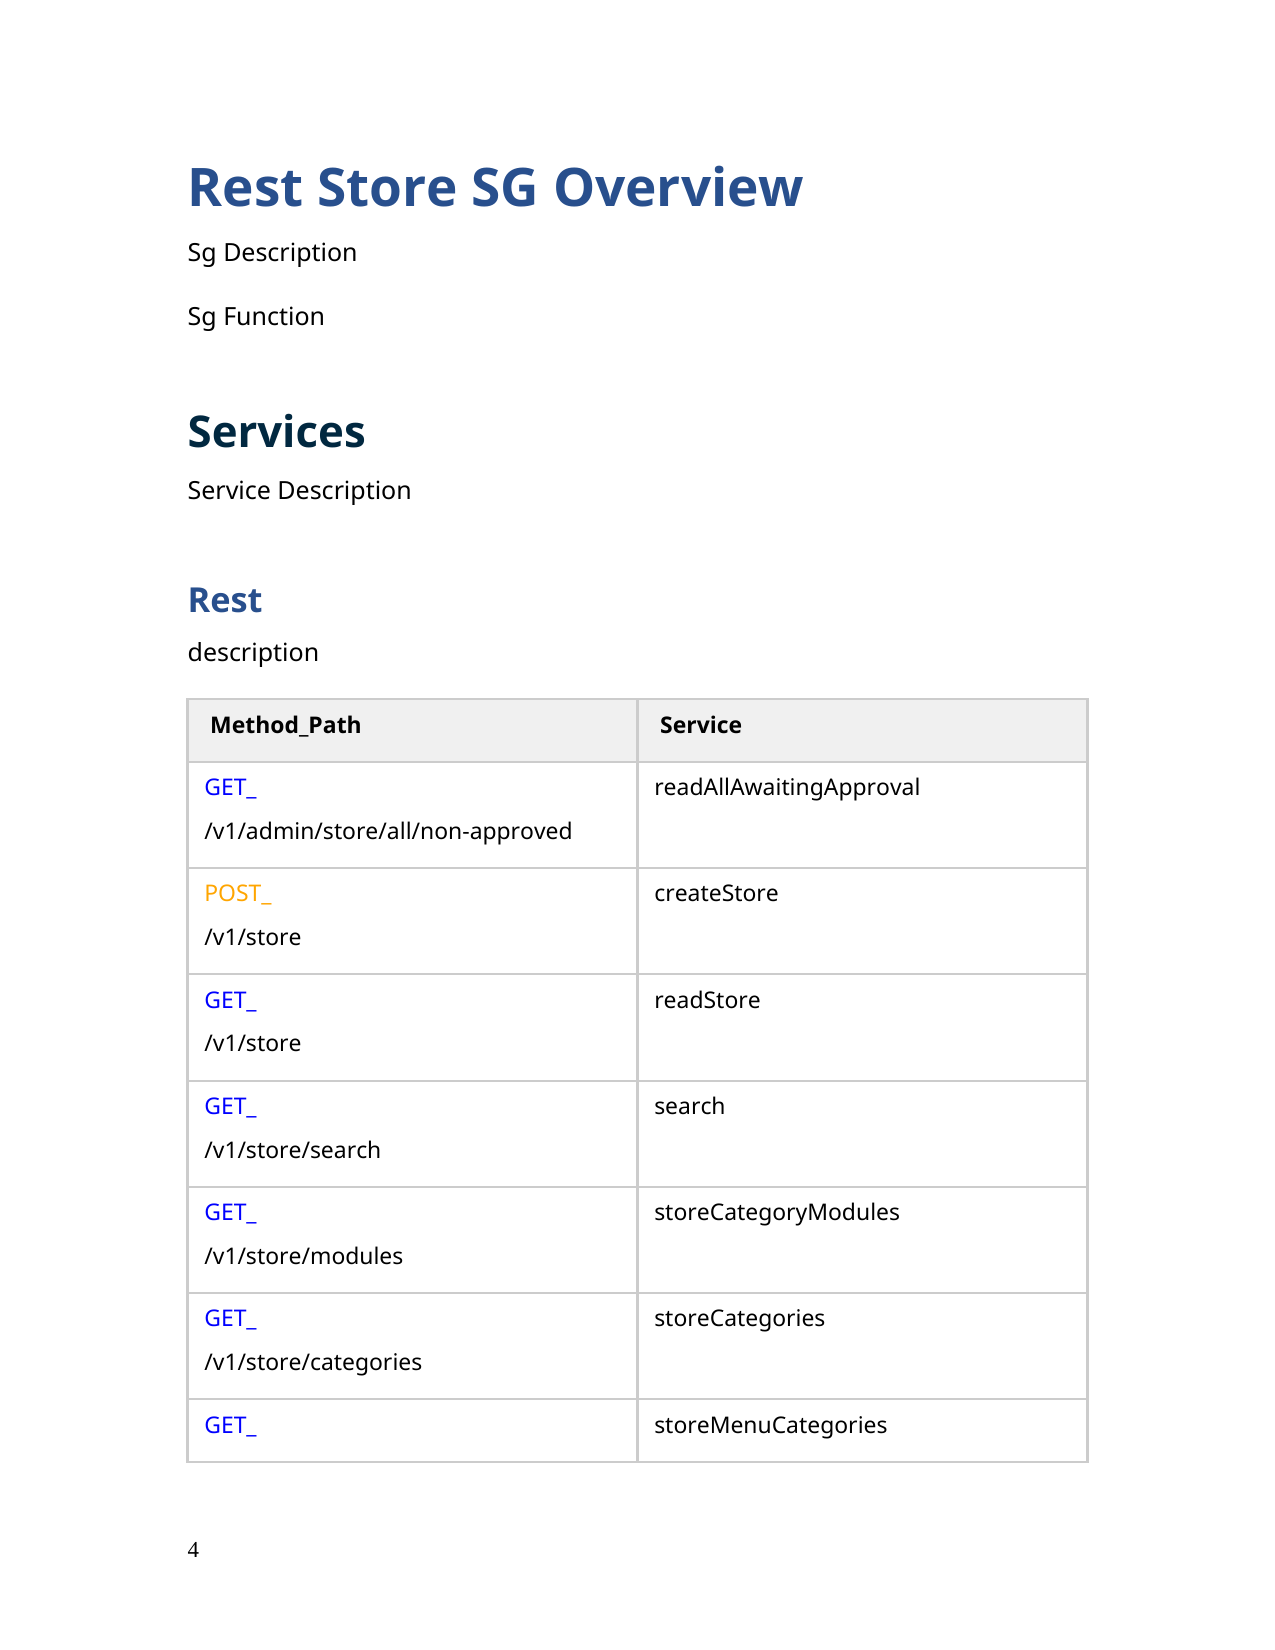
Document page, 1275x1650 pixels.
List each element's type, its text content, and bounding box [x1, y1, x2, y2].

table_cell GET_ /v1/store/modules [189, 1188, 636, 1292]
text Sg Description [187, 235, 1087, 269]
table_cell GET_ /v1/store/categories [189, 1294, 636, 1398]
text description [187, 635, 1087, 669]
table_header Method_Path [189, 700, 636, 761]
table_cell storeMenuCategories [639, 1400, 1086, 1461]
table_cell GET_ /v1/admin/store/all/non-approved [189, 763, 636, 867]
table_cell storeCategoryModules [639, 1188, 1086, 1292]
table_cell POST_ /v1/store [189, 869, 636, 973]
table_cell createStore [639, 869, 1086, 973]
table_cell storeCategories [639, 1294, 1086, 1398]
table_cell GET_ /v1/store/search [189, 1082, 636, 1186]
table_cell search [639, 1082, 1086, 1186]
text Service Description [187, 473, 1087, 507]
text Rest [187, 575, 1087, 622]
text Rest Store SG Overview [187, 150, 1087, 222]
table_cell readAllAwaitingApproval [639, 763, 1086, 867]
text Services [187, 401, 1087, 460]
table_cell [189, 1400, 636, 1461]
text Sg Function [187, 298, 1087, 332]
table_header Service [639, 700, 1086, 761]
table_cell readStore [639, 975, 1086, 1079]
table_cell GET_ /v1/store [189, 975, 636, 1079]
